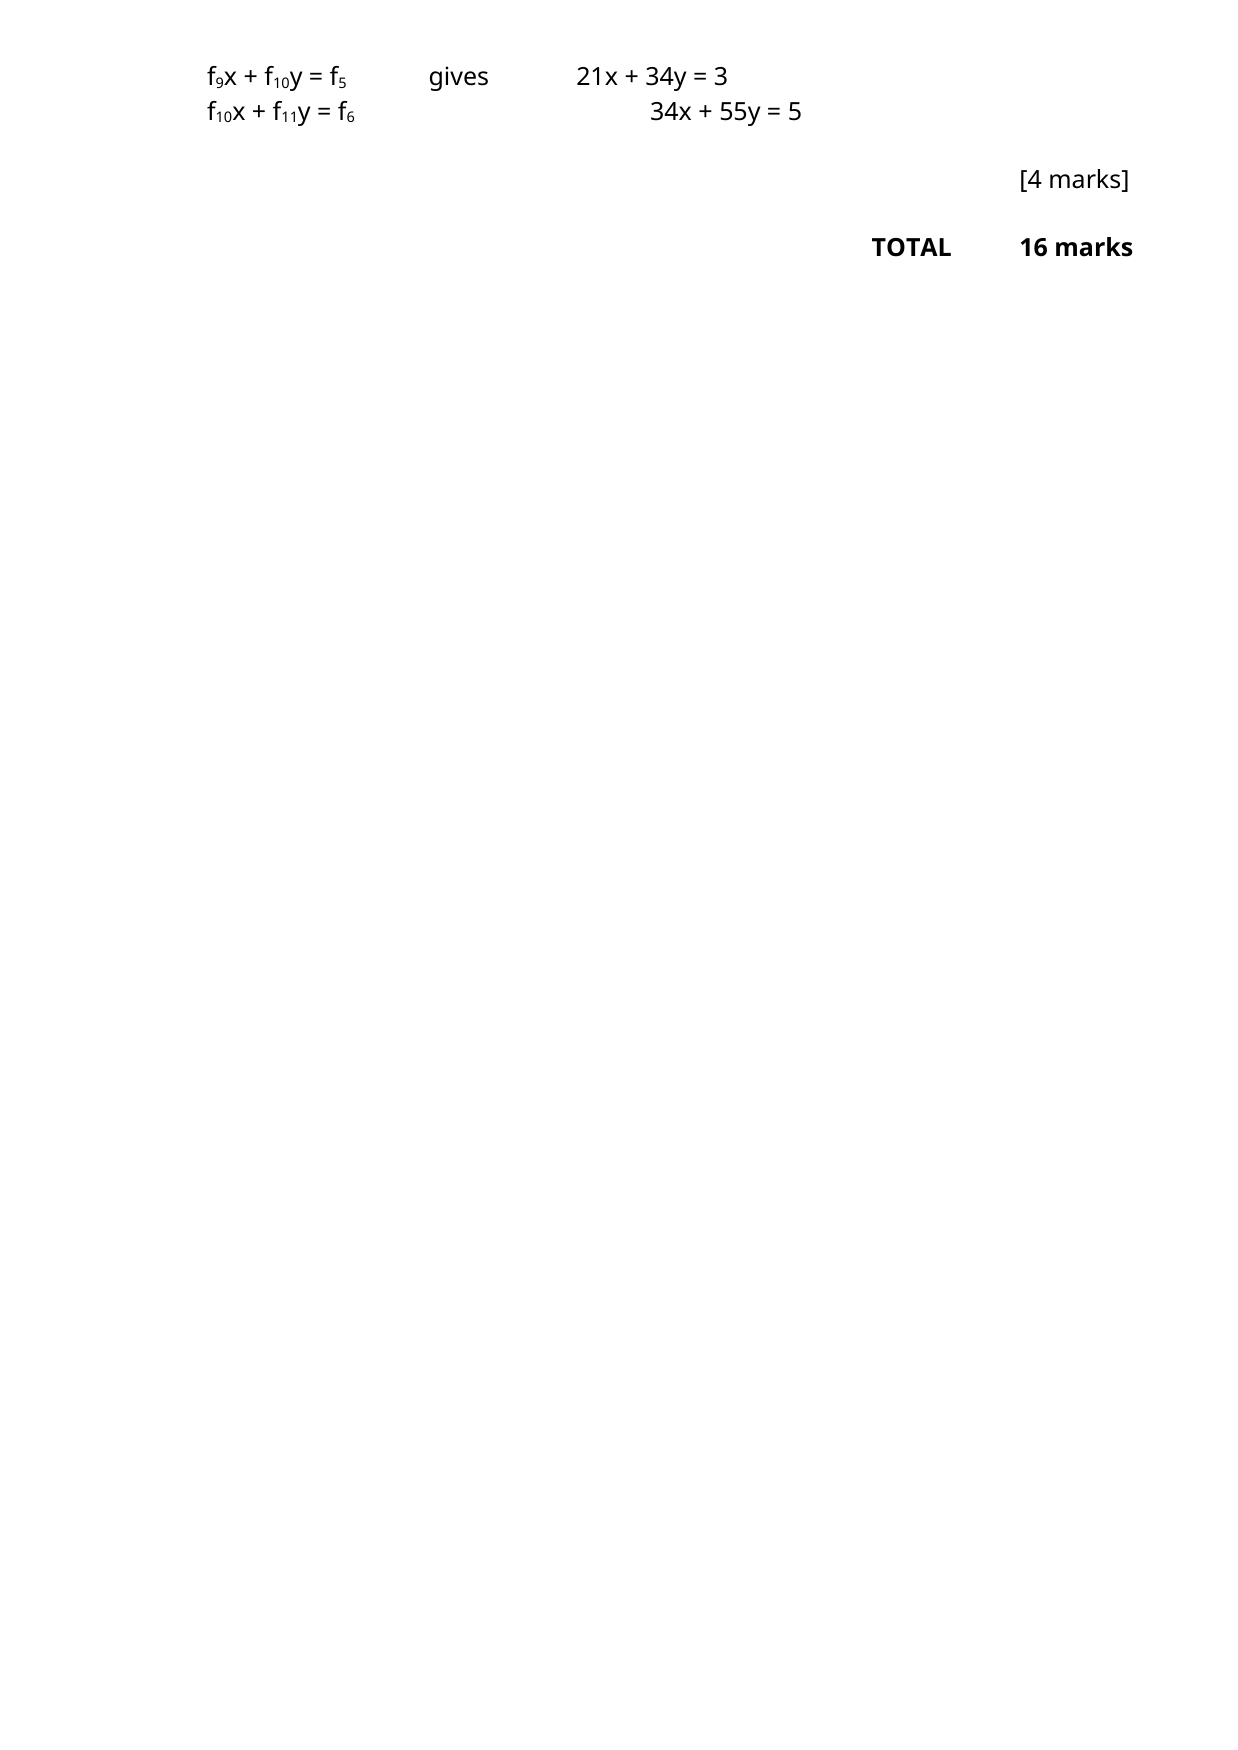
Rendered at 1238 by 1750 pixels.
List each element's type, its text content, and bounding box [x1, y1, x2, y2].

text f9x + f10y = f5 gives 21x + 34y = 3 [207, 59, 1178, 93]
text [4 marks] [133, 161, 1178, 195]
text f10x + f11y = f6 34x + 55y = 5 [207, 93, 1178, 127]
text TOTAL 16 marks [133, 229, 1178, 263]
